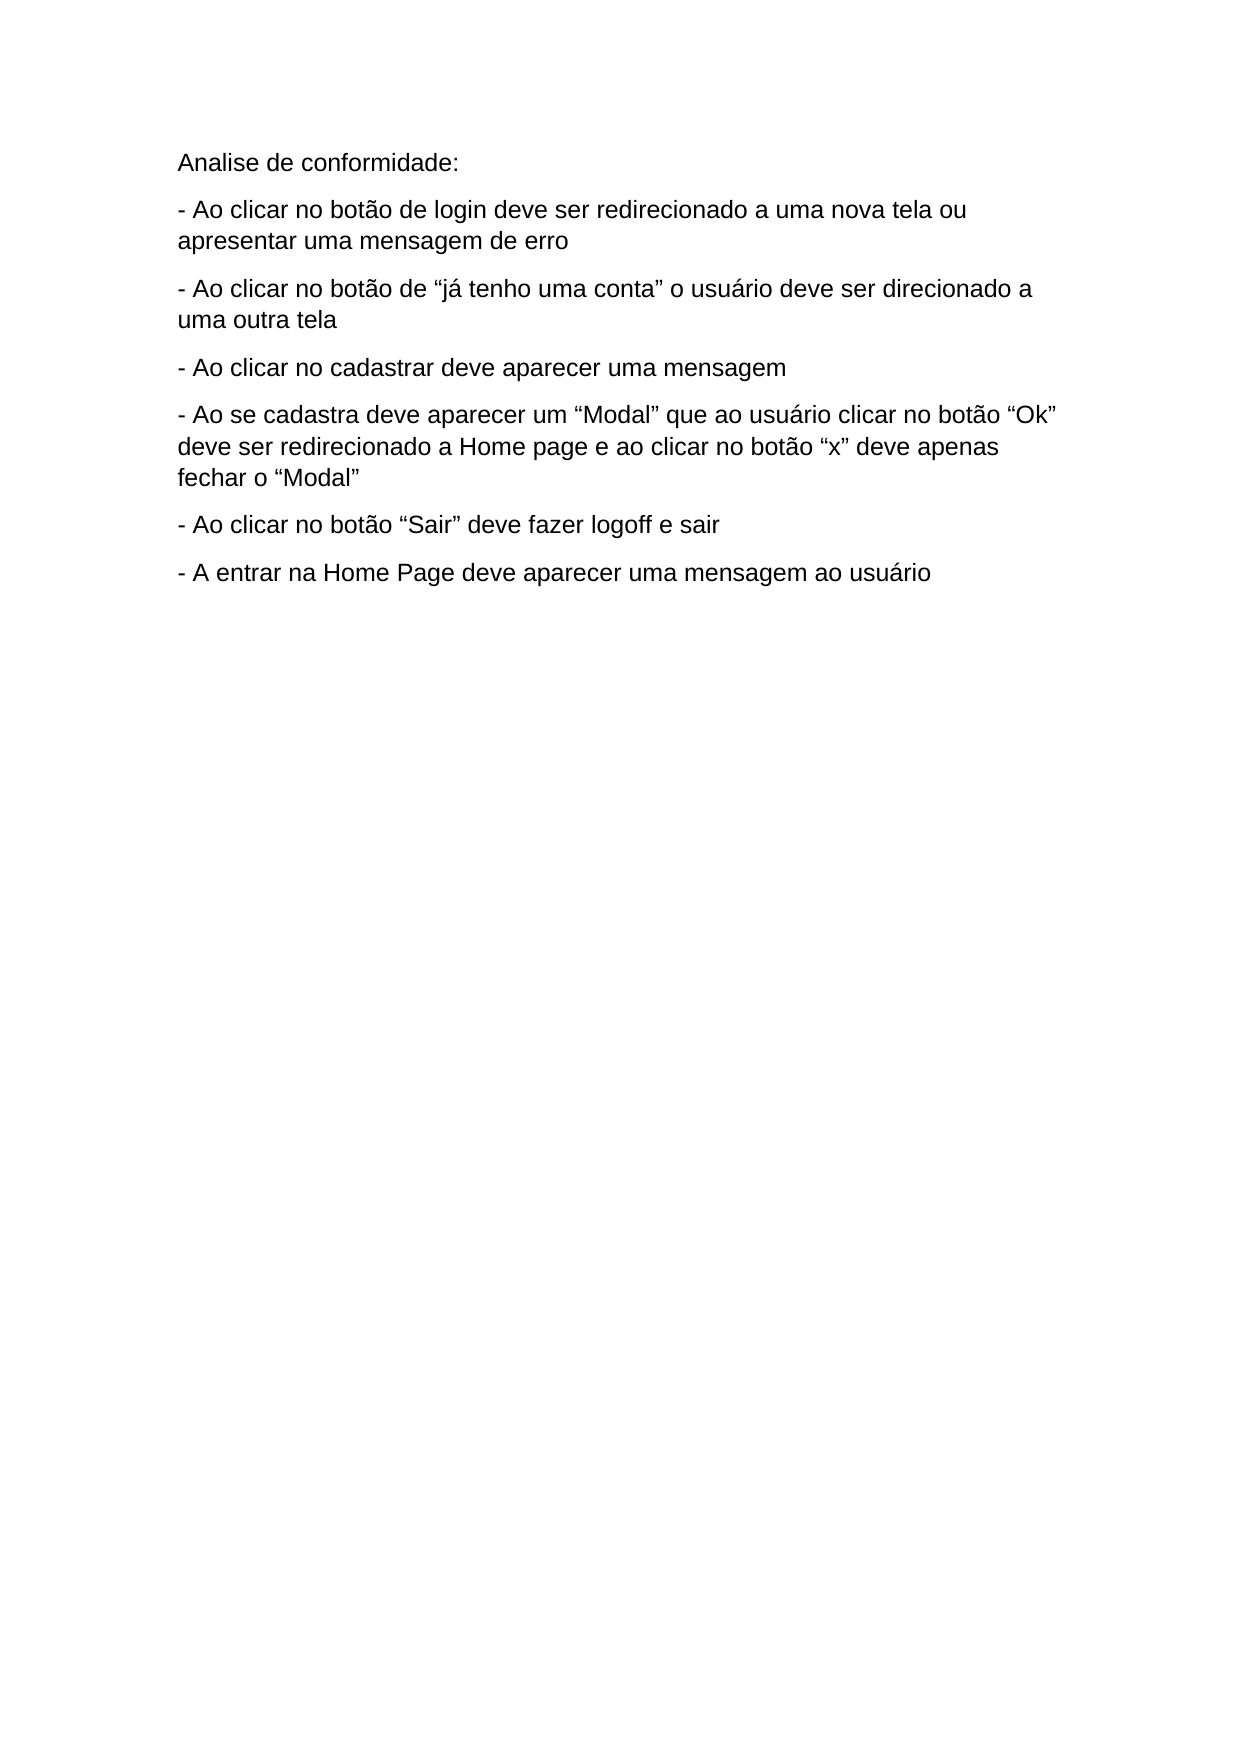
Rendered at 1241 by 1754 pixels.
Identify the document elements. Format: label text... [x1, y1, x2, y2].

text - Ao clicar no cadastrar deve aparecer uma mensagem [177, 353, 1063, 382]
text - Ao clicar no botão de login deve ser redirecionado a uma nova tela ou apresentar uma mensagem de erro [177, 195, 1063, 255]
text - Ao clicar no botão “Sair” deve fazer logoff e sair [177, 510, 1063, 539]
text - Ao clicar no botão de “já tenho uma conta” o usuário deve ser direcionado a uma outra tela [177, 274, 1063, 334]
text - Ao se cadastra deve aparecer um “Modal” que ao usuário clicar no botão “Ok” deve ser redirecionado a Home page e ao clicar no botão “x” deve apenas fechar o “Modal” [177, 401, 1063, 491]
text Analise de conformidade: [177, 148, 1063, 176]
text - A entrar na Home Page deve aparecer uma mensagem ao usuário [177, 558, 1063, 587]
